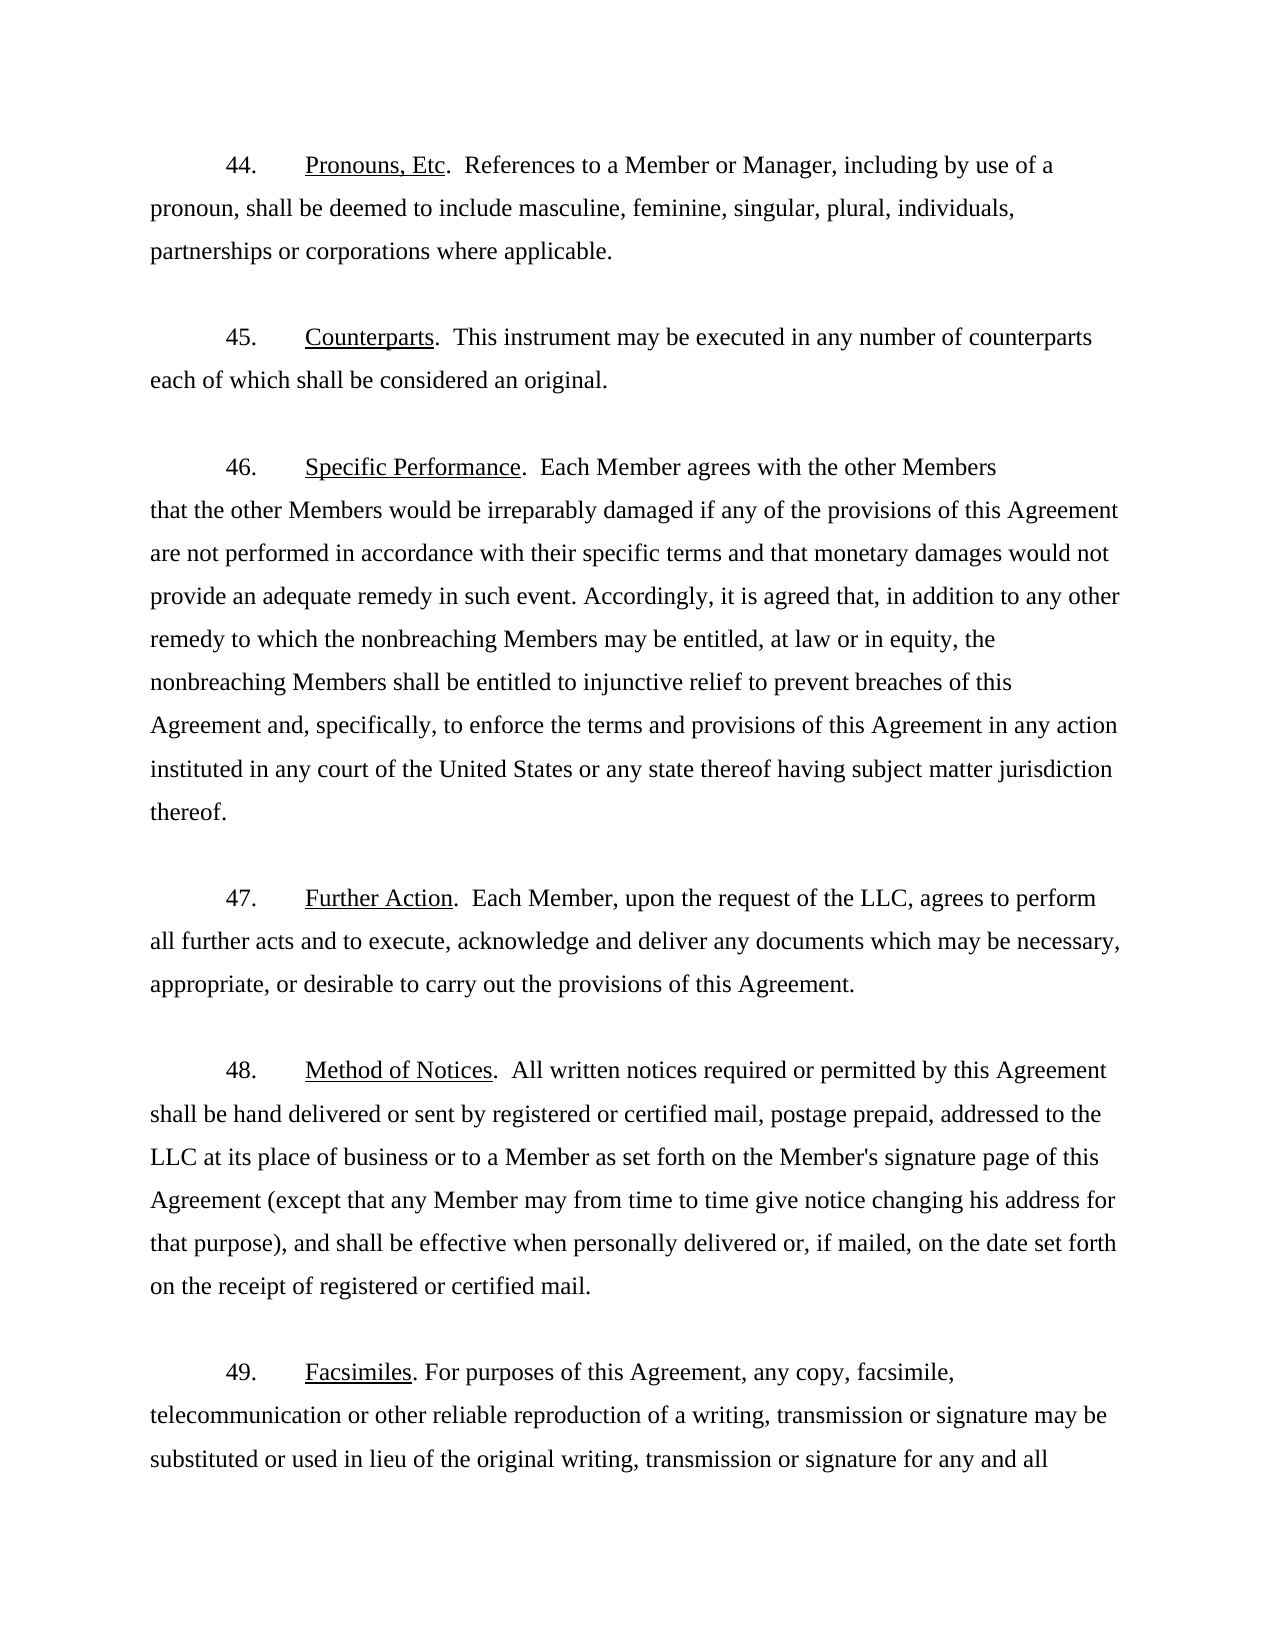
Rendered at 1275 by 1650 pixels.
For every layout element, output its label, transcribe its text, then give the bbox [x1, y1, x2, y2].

text 45. Counterparts. This instrument may be executed in any number of counterparts each of which shall be considered an original. [150, 322, 1125, 394]
text 46. Specific Performance. Each Member agrees with the other Members [150, 452, 1125, 481]
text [150, 1357, 1125, 1472]
text that the other Members would be irreparably damaged if any of the provisions of this Agreement are not performed in accordance with their specific terms and that monetary damages would not provide an adequate remedy in such event. Accordingly, it is agreed that, in addition to any other remedy to which the nonbreaching Members may be entitled, at law or in equity, the nonbreaching Members shall be entitled to injunctive relief to prevent breaches of this Agreement and, specifically, to enforce the terms and provisions of this Agreement in any action instituted in any court of the United States or any state thereof having subject matter jurisdiction thereof. [150, 495, 1125, 826]
text 47. Further Action. Each Member, upon the request of the LLC, agrees to perform all further acts and to execute, acknowledge and deliver any documents which may be necessary, appropriate, or desirable to carry out the provisions of this Agreement. [150, 883, 1125, 998]
text 44. Pronouns, Etc. References to a Member or Manager, including by use of a pronoun, shall be deemed to include masculine, feminine, singular, plural, individuals, partnerships or corporations where applicable. [150, 150, 1125, 265]
text 48. Method of Notices. All written notices required or permitted by this Agreement shall be hand delivered or sent by registered or certified mail, postage prepaid, addressed to the LLC at its place of business or to a Member as set forth on the Member's signature page of this Agreement (except that any Member may from time to time give notice changing his address for that purpose), and shall be effective when personally delivered or, if mailed, on the date set forth on the receipt of registered or certified mail. [150, 1056, 1125, 1300]
